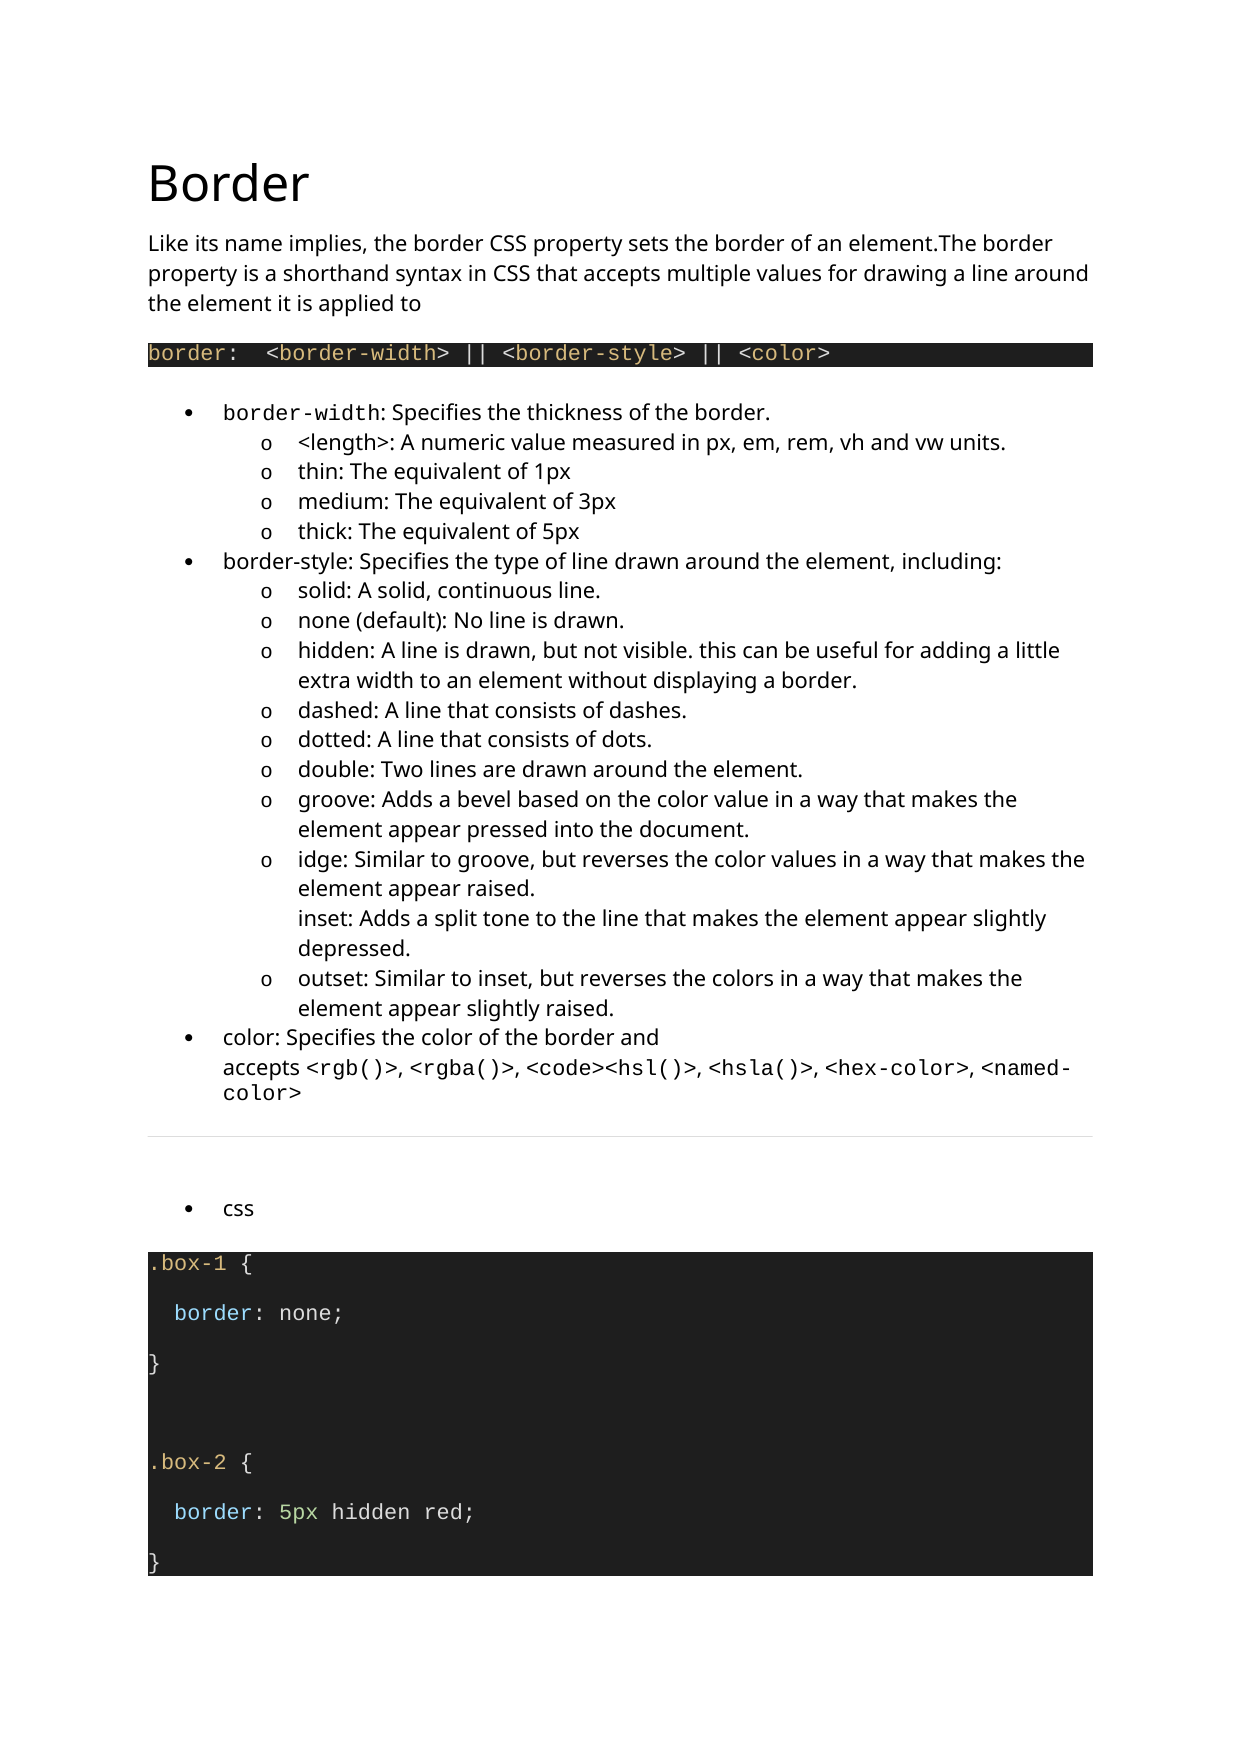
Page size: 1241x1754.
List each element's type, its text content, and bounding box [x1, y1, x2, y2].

list css [185, 1193, 1093, 1223]
list dashed: A line that consists of dashes. [260, 695, 1093, 724]
text .box-2 { [148, 1451, 1093, 1476]
list idge: Similar to groove, but reverses the color values in a way that makes the element appear raised. inset: Adds a split tone to the line that makes the element appear slightly depressed. [260, 844, 1093, 963]
list border-width: Specifies the thickness of the border. [185, 397, 1093, 427]
text } [148, 1551, 1093, 1576]
list color: Specifies the color of the border and accepts <rgb()>, <rgba()>, <code><hsl()>, <hsla()>, <hex-color>, <named-color> [185, 1022, 1093, 1107]
list hidden: A line is drawn, but not visible. this can be useful for adding a little extra width to an element without displaying a border. [260, 635, 1093, 695]
list <length>: A numeric value measured in px, em, rem, vh and vw units. [260, 427, 1093, 456]
list outset: Similar to inset, but reverses the colors in a way that makes the element appear slightly raised. [260, 963, 1093, 1022]
list solid: A solid, continuous line. [260, 576, 1093, 605]
list dotted: A line that consists of dots. [260, 724, 1093, 754]
list medium: The equivalent of 3px [260, 486, 1093, 516]
text Like its name implies, the border CSS property sets the border of an element.The border property is a shorthand syntax in CSS that accepts multiple values for drawing a line around the element it is applied to [148, 228, 1093, 318]
text Border [148, 148, 1093, 216]
list double: Two lines are drawn around the element. [260, 754, 1093, 784]
list groove: Adds a bevel based on the color value in a way that makes the element appear pressed into the document. [260, 784, 1093, 844]
list none (default): No line is drawn. [260, 605, 1093, 635]
text } [148, 1352, 1093, 1377]
text border: none; [148, 1302, 1093, 1327]
text border: 5px hidden red; [148, 1501, 1093, 1526]
list border-style: Specifies the type of line drawn around the element, including: [185, 546, 1093, 576]
list thick: The equivalent of 5px [260, 516, 1093, 546]
text .box-1 { [148, 1252, 1093, 1277]
list thin: The equivalent of 1px [260, 456, 1093, 486]
text border: <border-width> || <border-style> || <color> [148, 343, 1093, 367]
